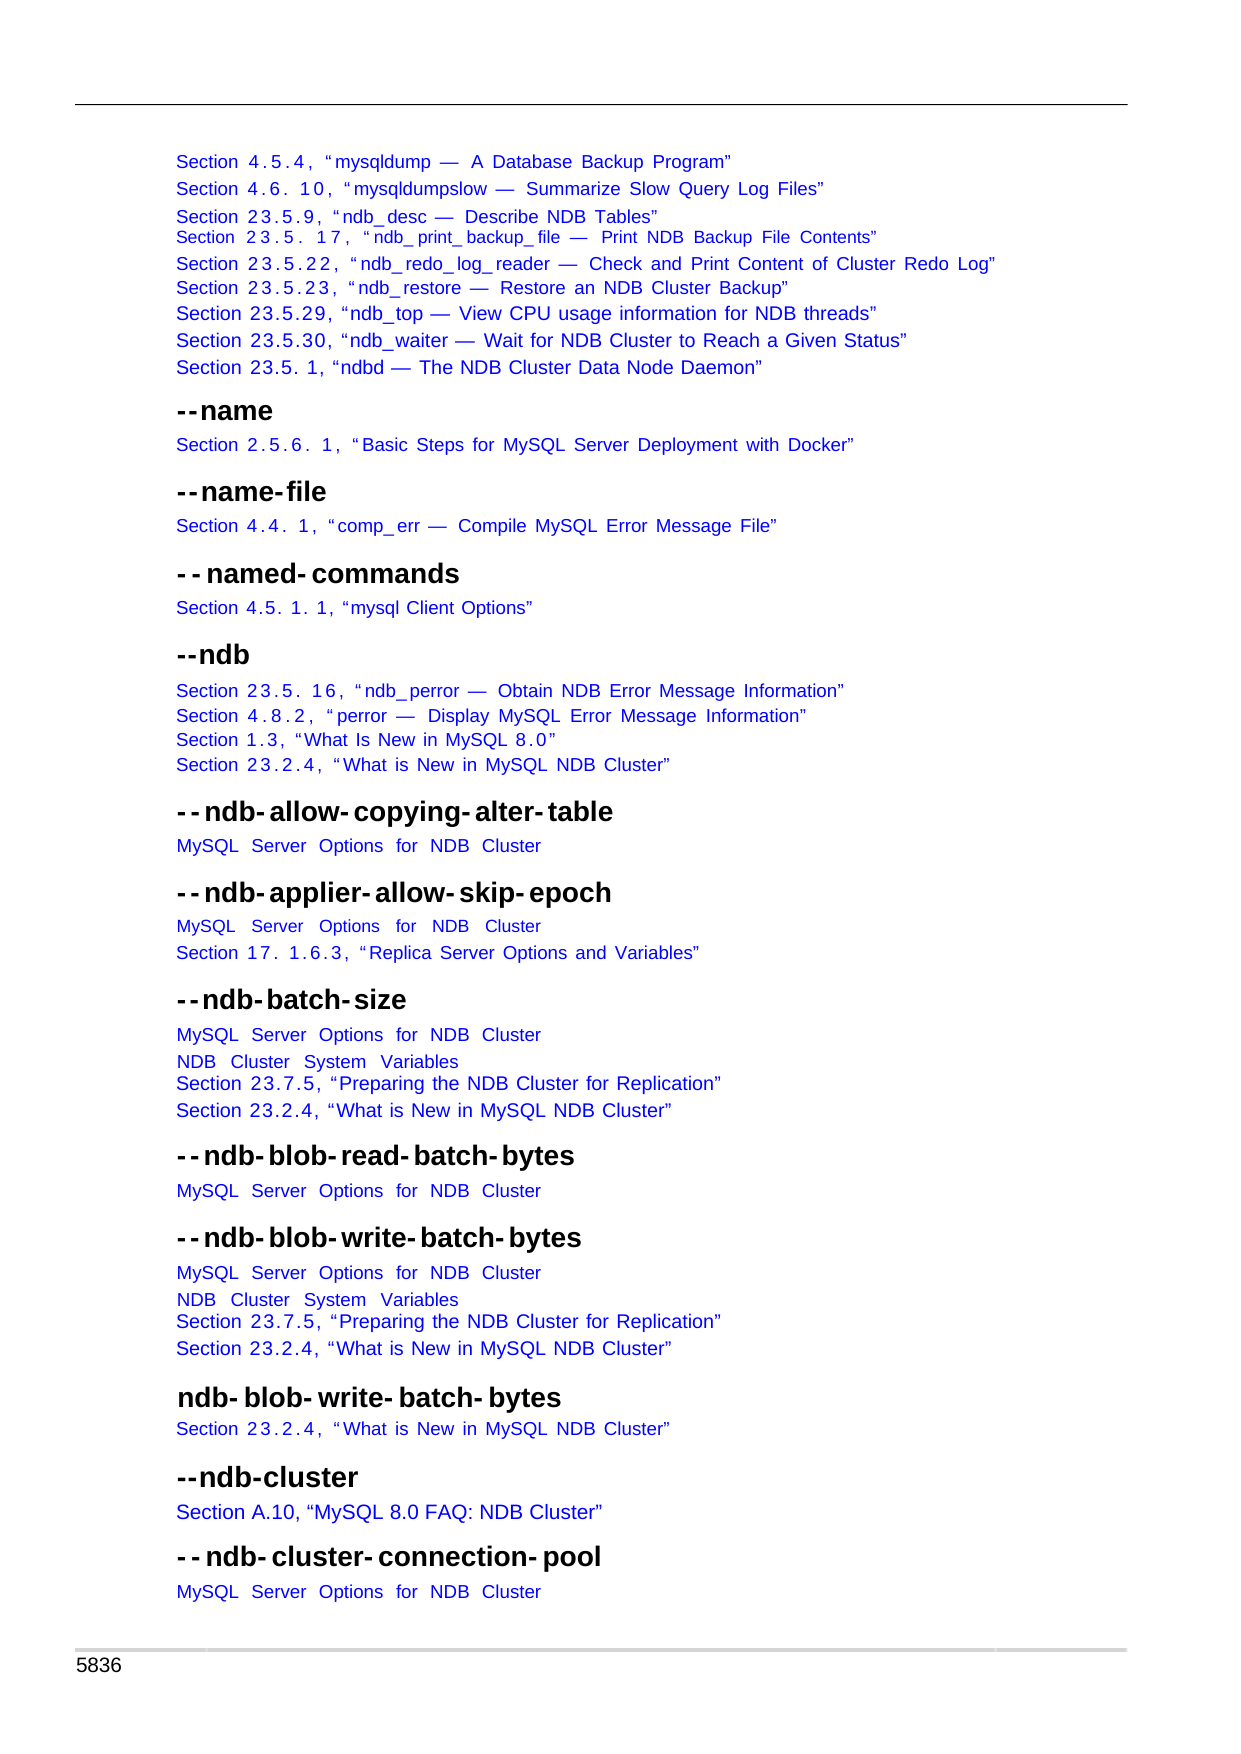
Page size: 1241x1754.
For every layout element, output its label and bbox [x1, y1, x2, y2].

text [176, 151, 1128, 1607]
picture [75, 1648, 1128, 1652]
